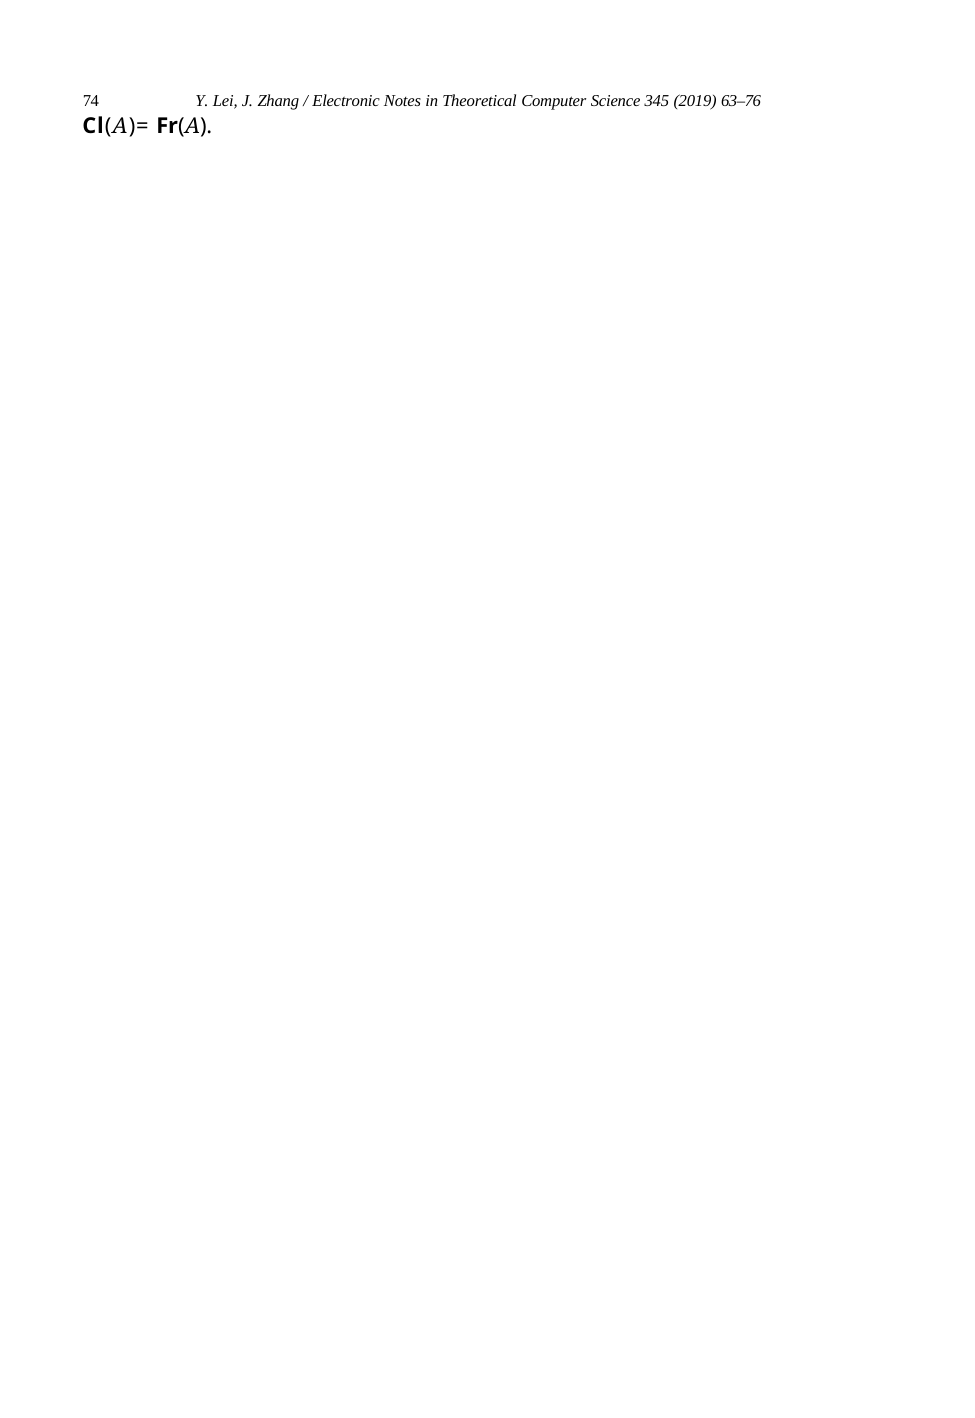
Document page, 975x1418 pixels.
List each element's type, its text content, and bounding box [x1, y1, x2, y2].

text Cl(A)= Fr(A). [82, 110, 910, 140]
